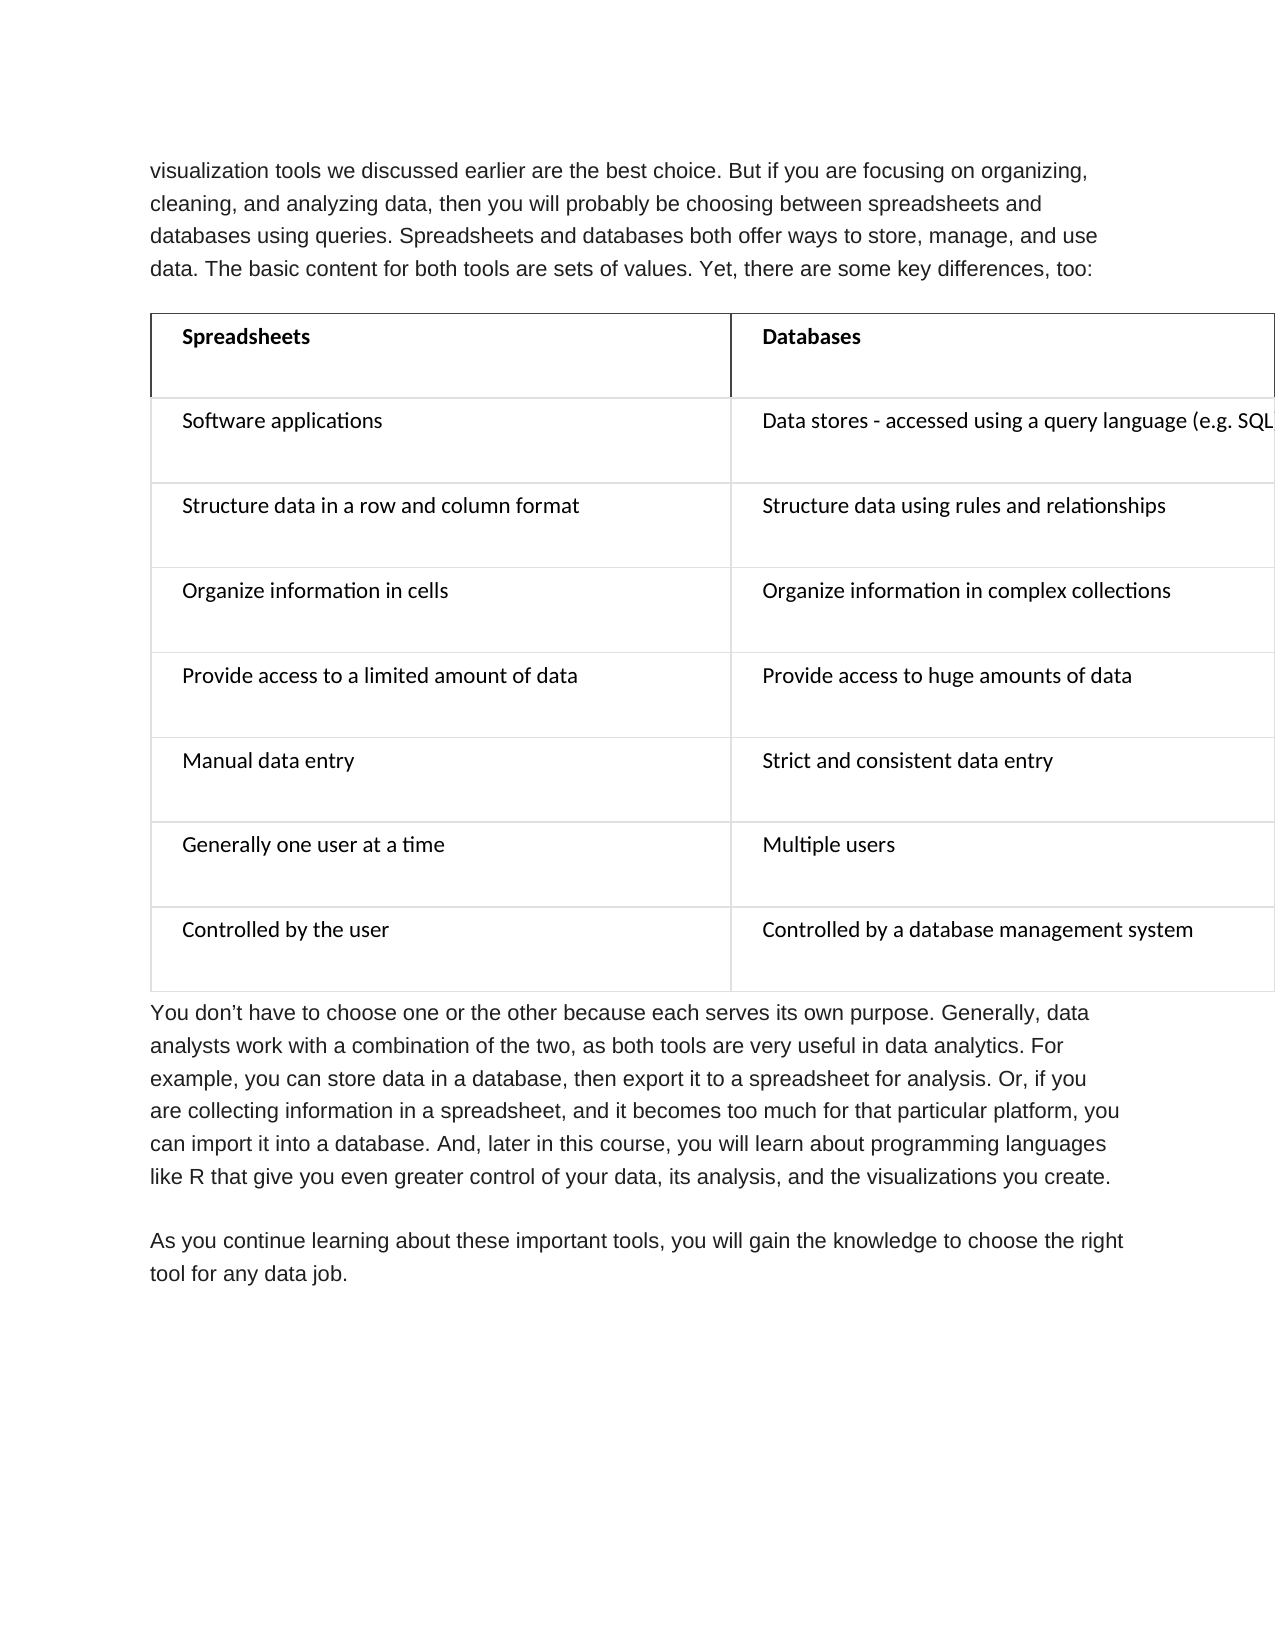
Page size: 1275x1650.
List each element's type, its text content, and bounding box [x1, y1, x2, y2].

table_cell Provide access to a limited amount of data [152, 653, 730, 736]
table_cell Provide access to huge amounts of data [732, 653, 1274, 736]
table_cell Manual data entry [152, 738, 730, 821]
table_cell Multiple users [732, 823, 1274, 906]
table_cell Structure data using rules and relationships [732, 484, 1274, 567]
table_cell Organize information in complex collections [732, 568, 1274, 652]
table_cell Controlled by the user [152, 908, 730, 991]
text You don’t have to choose one or the other because each serves its own purpose. Generally, data analysts work with a combination of the two, as both tools are very useful in data analytics. For example, you can store data in a database, then export it to a spreadsheet for analysis. Or, if you are collecting information in a spreadsheet, and it becomes too much for that particular platform, you can import it into a database. And, later in this course, you will learn about programming languages like R that give you even greater control of your data, its analysis, and the visualizations you create. [150, 992, 1125, 1189]
table_cell Structure data in a row and column format [152, 484, 730, 567]
table_cell Controlled by a database management system [732, 908, 1274, 991]
table_cell Organize information in cells [152, 568, 730, 652]
table_header Databases [732, 314, 1274, 397]
table_header Spreadsheets [152, 314, 730, 397]
table_cell Generally one user at a time [152, 823, 730, 906]
table_cell Strict and consistent data entry [732, 738, 1274, 821]
text As you continue learning about these important tools, you will gain the knowledge to choose the right tool for any data job. [150, 1221, 1125, 1286]
table_cell Software applications [152, 399, 730, 482]
table_cell Data stores - accessed using a query language (e.g. SQL) [732, 399, 1274, 482]
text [150, 150, 1125, 281]
